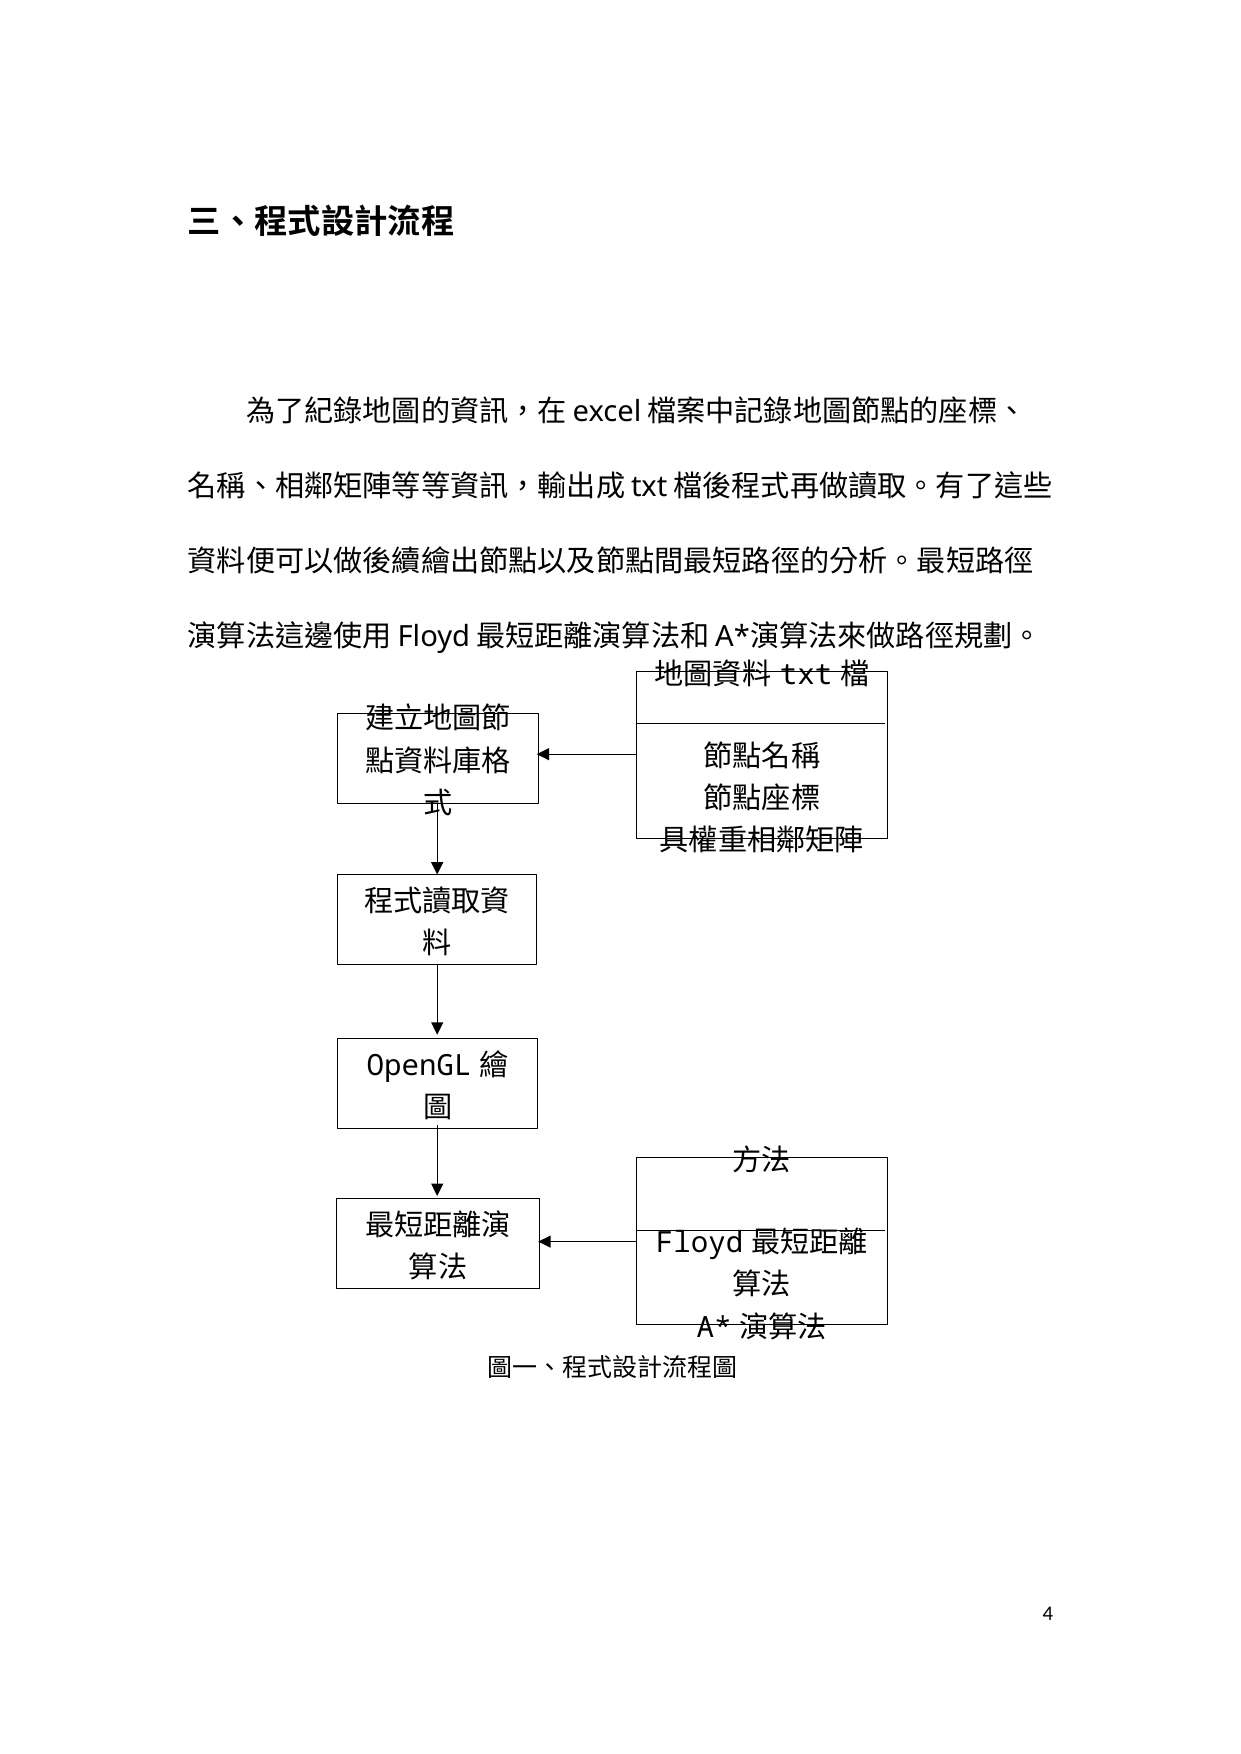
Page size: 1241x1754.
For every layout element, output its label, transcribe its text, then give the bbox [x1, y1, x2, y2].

text 為了紀錄地圖的資訊，在excel檔案中記錄地圖節點的座標、名稱、相鄰矩陣等等資訊，輸出成txt檔後程式再做讀取。有了這些資料便可以做後續繪出節點以及節點間最短路徑的分析。最短路徑演算法這邊使用Floyd最短距離演算法和A*演算法來做路徑規劃。 [187, 371, 1053, 671]
subtitle 三、程式設計流程 [187, 181, 1053, 256]
table_header 圖一、程式設計流程圖 [176, 671, 1047, 1384]
